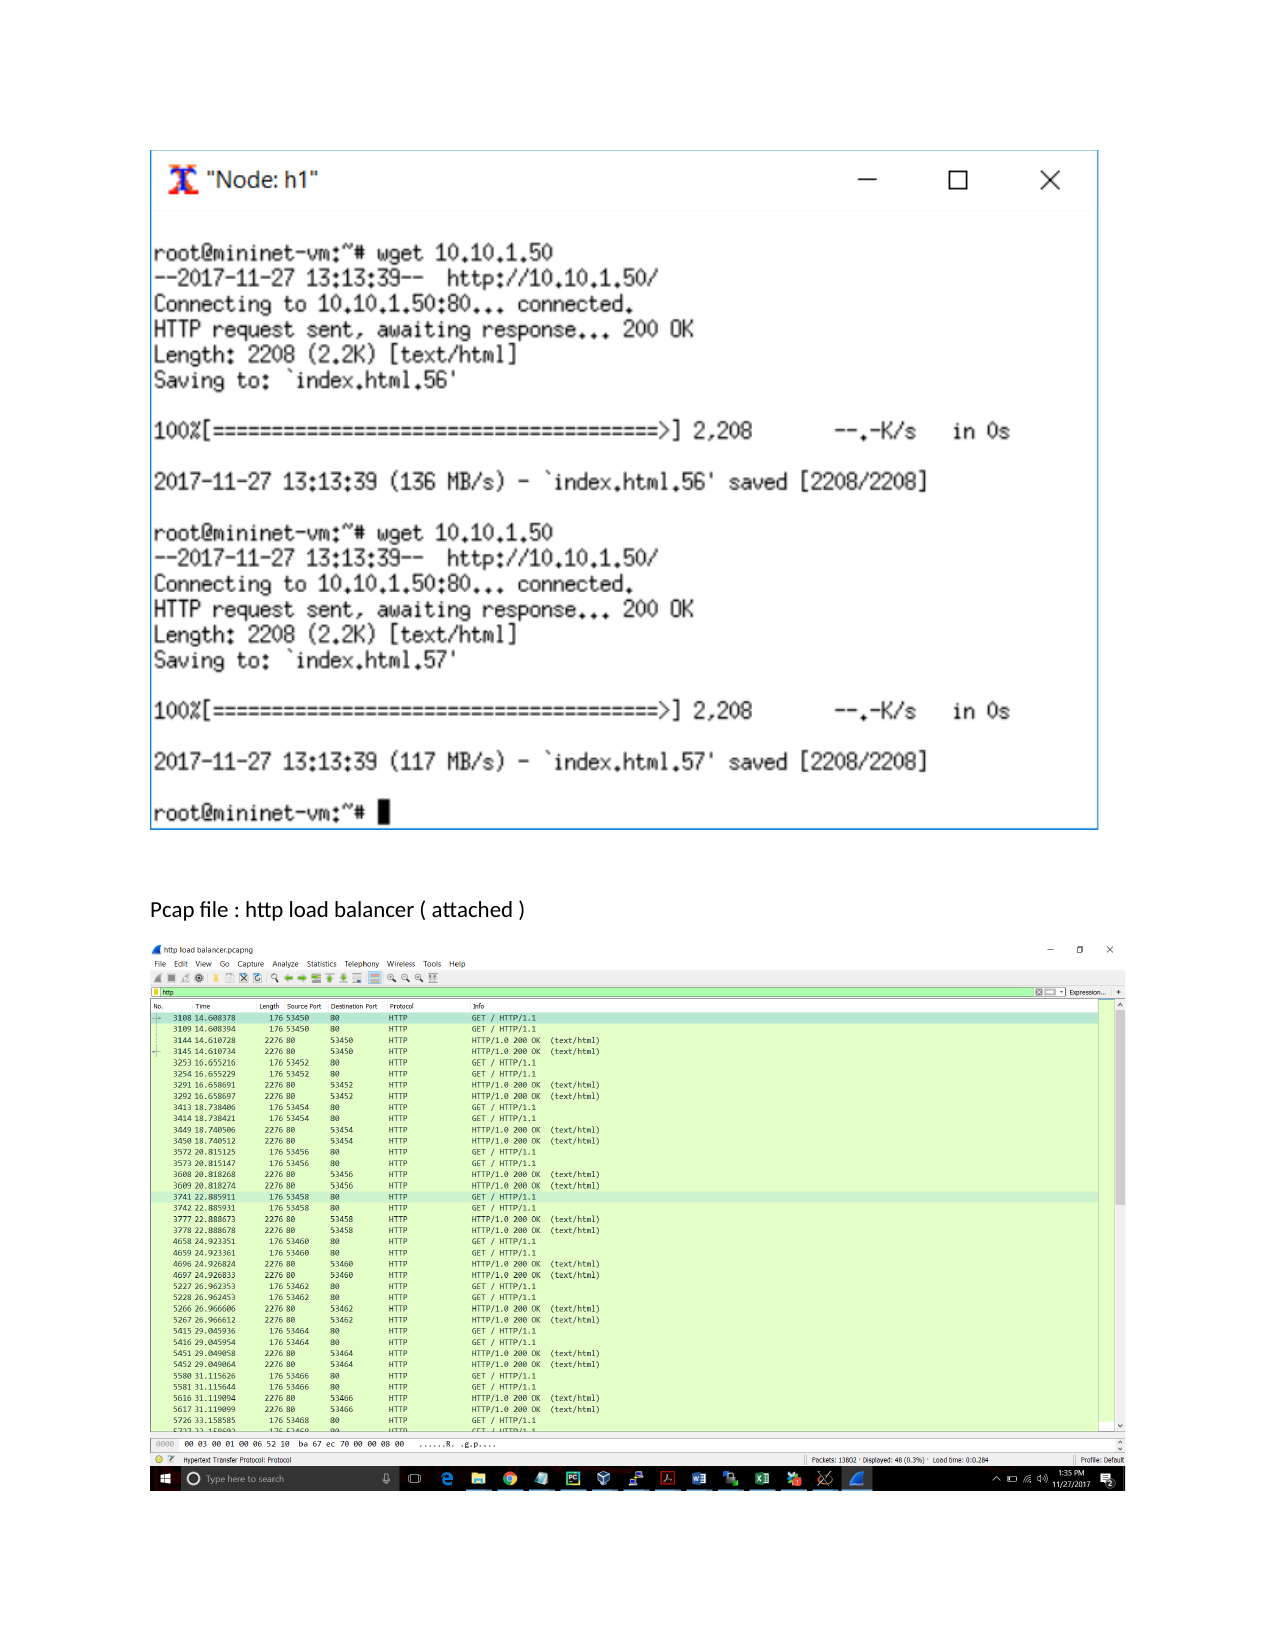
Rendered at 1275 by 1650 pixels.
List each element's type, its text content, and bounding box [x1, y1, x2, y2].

picture [150, 942, 1125, 1491]
text Pcap file : http load balancer ( attached ) [150, 895, 1125, 923]
picture [150, 150, 1099, 830]
